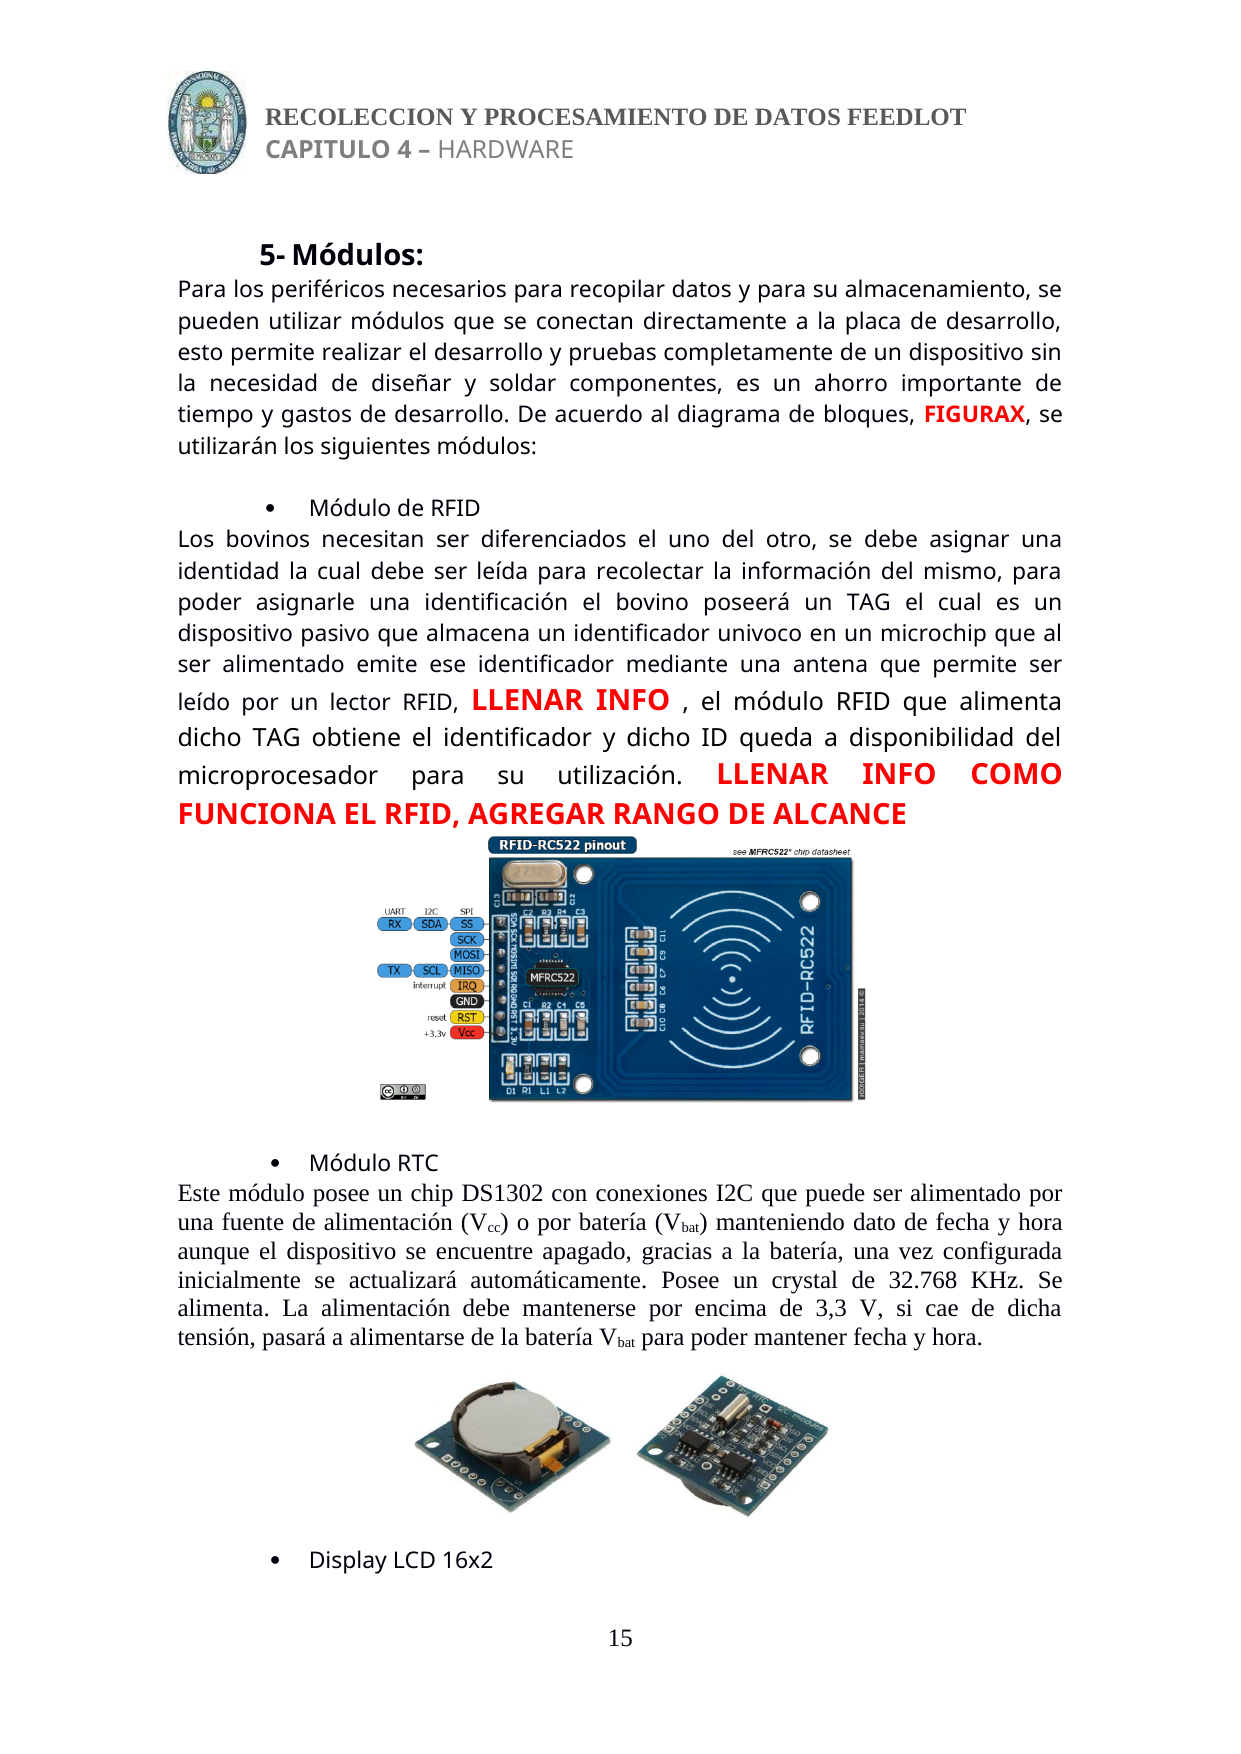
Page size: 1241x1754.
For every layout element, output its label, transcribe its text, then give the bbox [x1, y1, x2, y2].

list Display LCD 16x2 [271, 1544, 1063, 1575]
list Módulo RTC [271, 1147, 1063, 1178]
picture [405, 1351, 835, 1544]
list Para los periféricos necesarios para recopilar datos y para su almacenamiento, se pueden utilizar módulos que se conectan directamente a la placa de desarrollo, esto permite realizar el desarrollo y pruebas completamente de un dispositivo sin la necesidad de diseñar y soldar componentes, es un ahorro importante de tiempo y gastos de desarrollo. De acuerdo al diagrama de bloques, FIGURAX, se utilizarán los siguientes módulos: [177, 273, 1063, 461]
list Módulo de RFID [266, 492, 1063, 523]
list 5- Módulos: [259, 234, 1063, 273]
list Este módulo posee un chip DS1302 con conexiones I2C que puede ser alimentado por una fuente de alimentación (Vcc) o por batería (Vbat) manteniendo dato de fecha y hora aunque el dispositivo se encuentre apagado, gracias a la batería, una vez configurada inicialmente se actualizará automáticamente. Posee un crystal de 32.768 KHz. Se alimenta. La alimentación debe mantenerse por encima de 3,3 V, si cae de dicha tensión, pasará a alimentarse de la batería Vbat para poder mantener fecha y hora. [177, 1178, 1063, 1351]
picture [370, 832, 870, 1108]
list Los bovinos necesitan ser diferenciados el uno del otro, se debe asignar una identidad la cual debe ser leída para recolectar la información del mismo, para poder asignarle una identificación el bovino poseerá un TAG el cual es un dispositivo pasivo que almacena un identificador univoco en un microchip que al ser alimentado emite ese identificador mediante una antena que permite ser leído por un lector RFID, LLENAR INFO , el módulo RFID que alimenta dicho TAG obtiene el identificador y dicho ID queda a disponibilidad del microprocesador para su utilización. LLENAR INFO COMO FUNCIONA EL RFID, AGREGAR RANGO DE ALCANCE [177, 523, 1063, 833]
